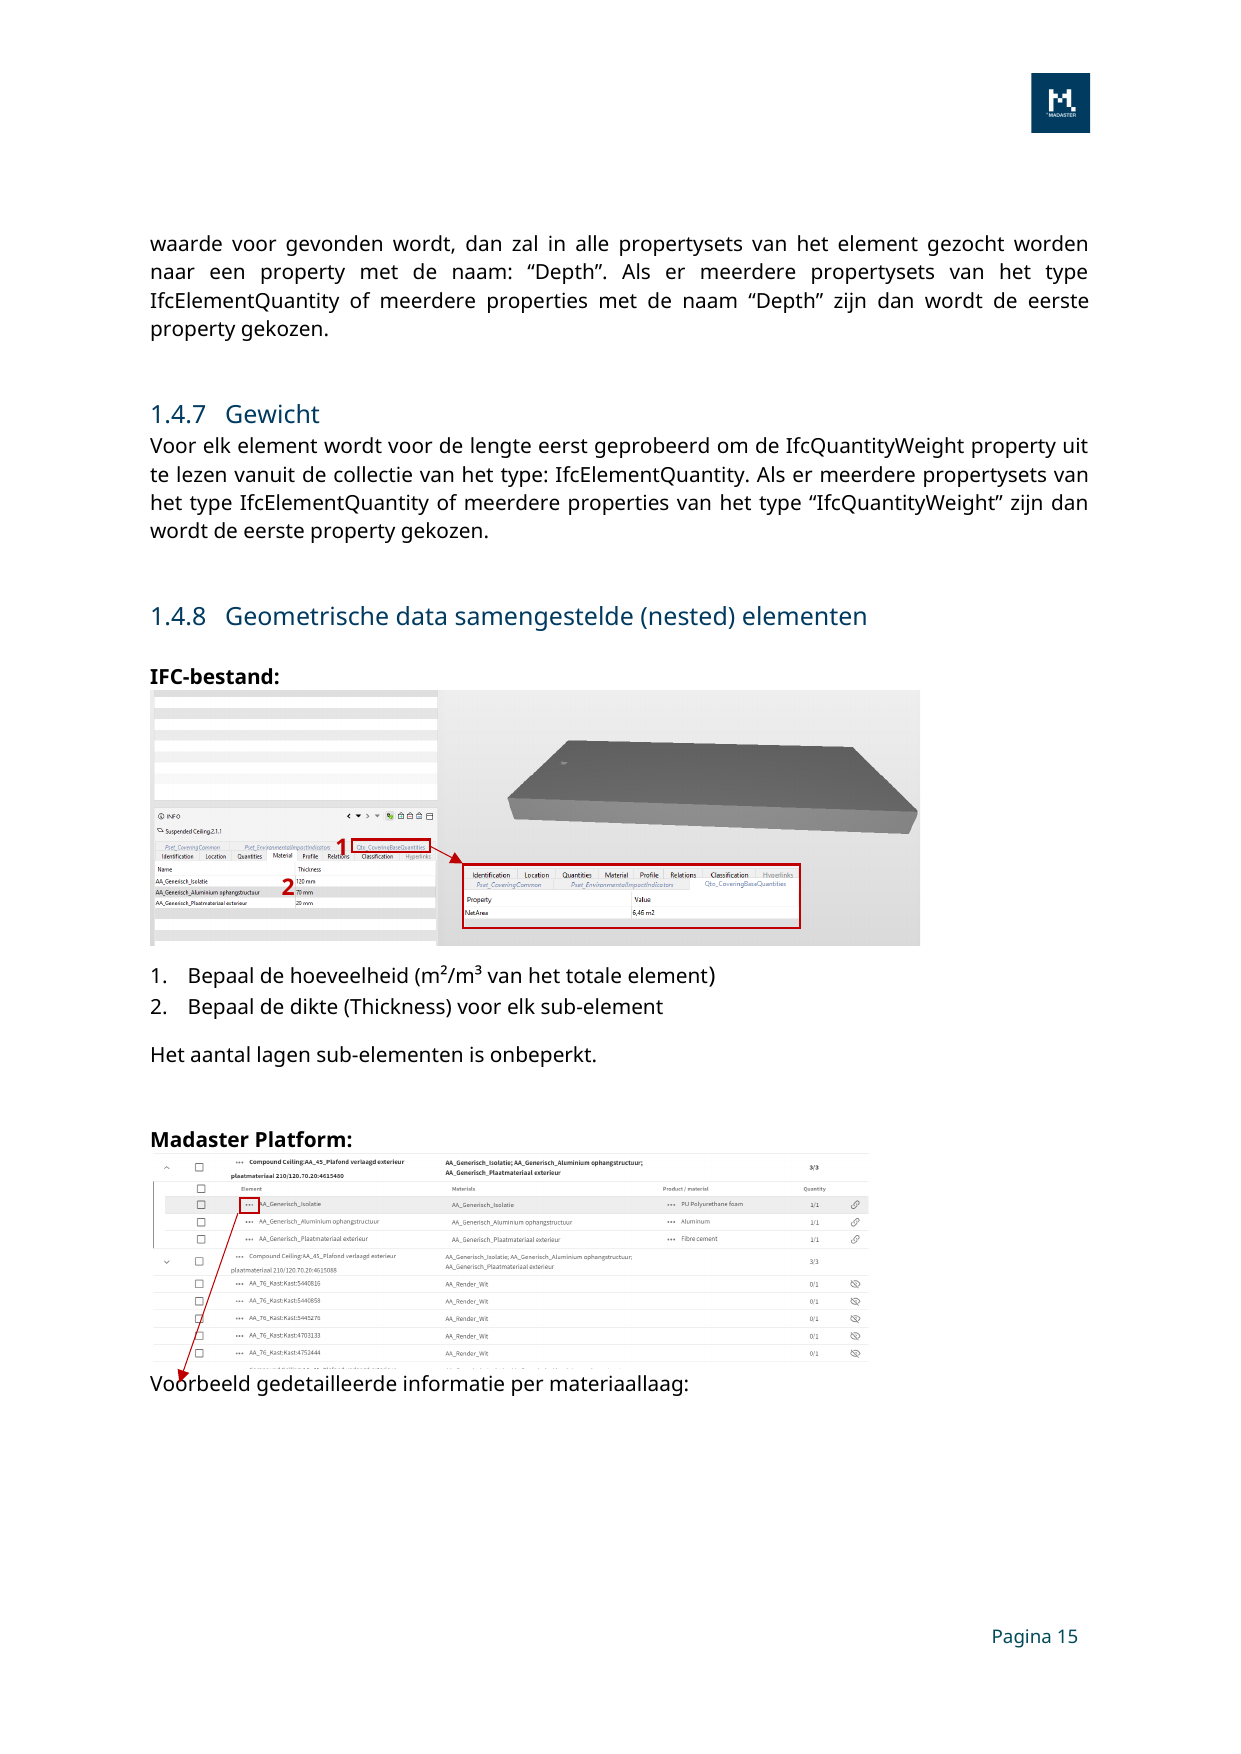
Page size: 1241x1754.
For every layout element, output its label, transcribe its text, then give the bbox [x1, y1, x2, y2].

picture [150, 1153, 872, 1369]
list Bepaal de hoeveelheid (m²/m³ van het totale element) [150, 959, 1090, 990]
text Madaster Platform: [150, 1125, 1090, 1153]
subtitle Gewicht [150, 396, 1090, 430]
text Voor elk element wordt voor de lengte eerst geprobeerd om de IfcQuantityWeight property uit te lezen vanuit de collectie van het type: IfcElementQuantity. Als er meerdere propertysets van het type IfcElementQuantity of meerdere properties van het type “IfcQuantityWeight” zijn dan wordt de eerste property gekozen. [150, 431, 1090, 545]
picture [1031, 73, 1091, 133]
text Het aantal lagen sub-elementen is onbeperkt. [150, 1040, 1090, 1068]
subtitle Geometrische data samengestelde (nested) elementen [150, 598, 1090, 632]
text Voorbeeld gedetailleerde informatie per materiaallaag: [150, 1369, 1090, 1397]
picture [241, 1199, 258, 1212]
list Bepaal de dikte (Thickness) voor elk sub-element [150, 992, 1090, 1021]
text IFC-bestand: [150, 662, 1090, 690]
picture [150, 690, 921, 946]
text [150, 229, 1090, 343]
